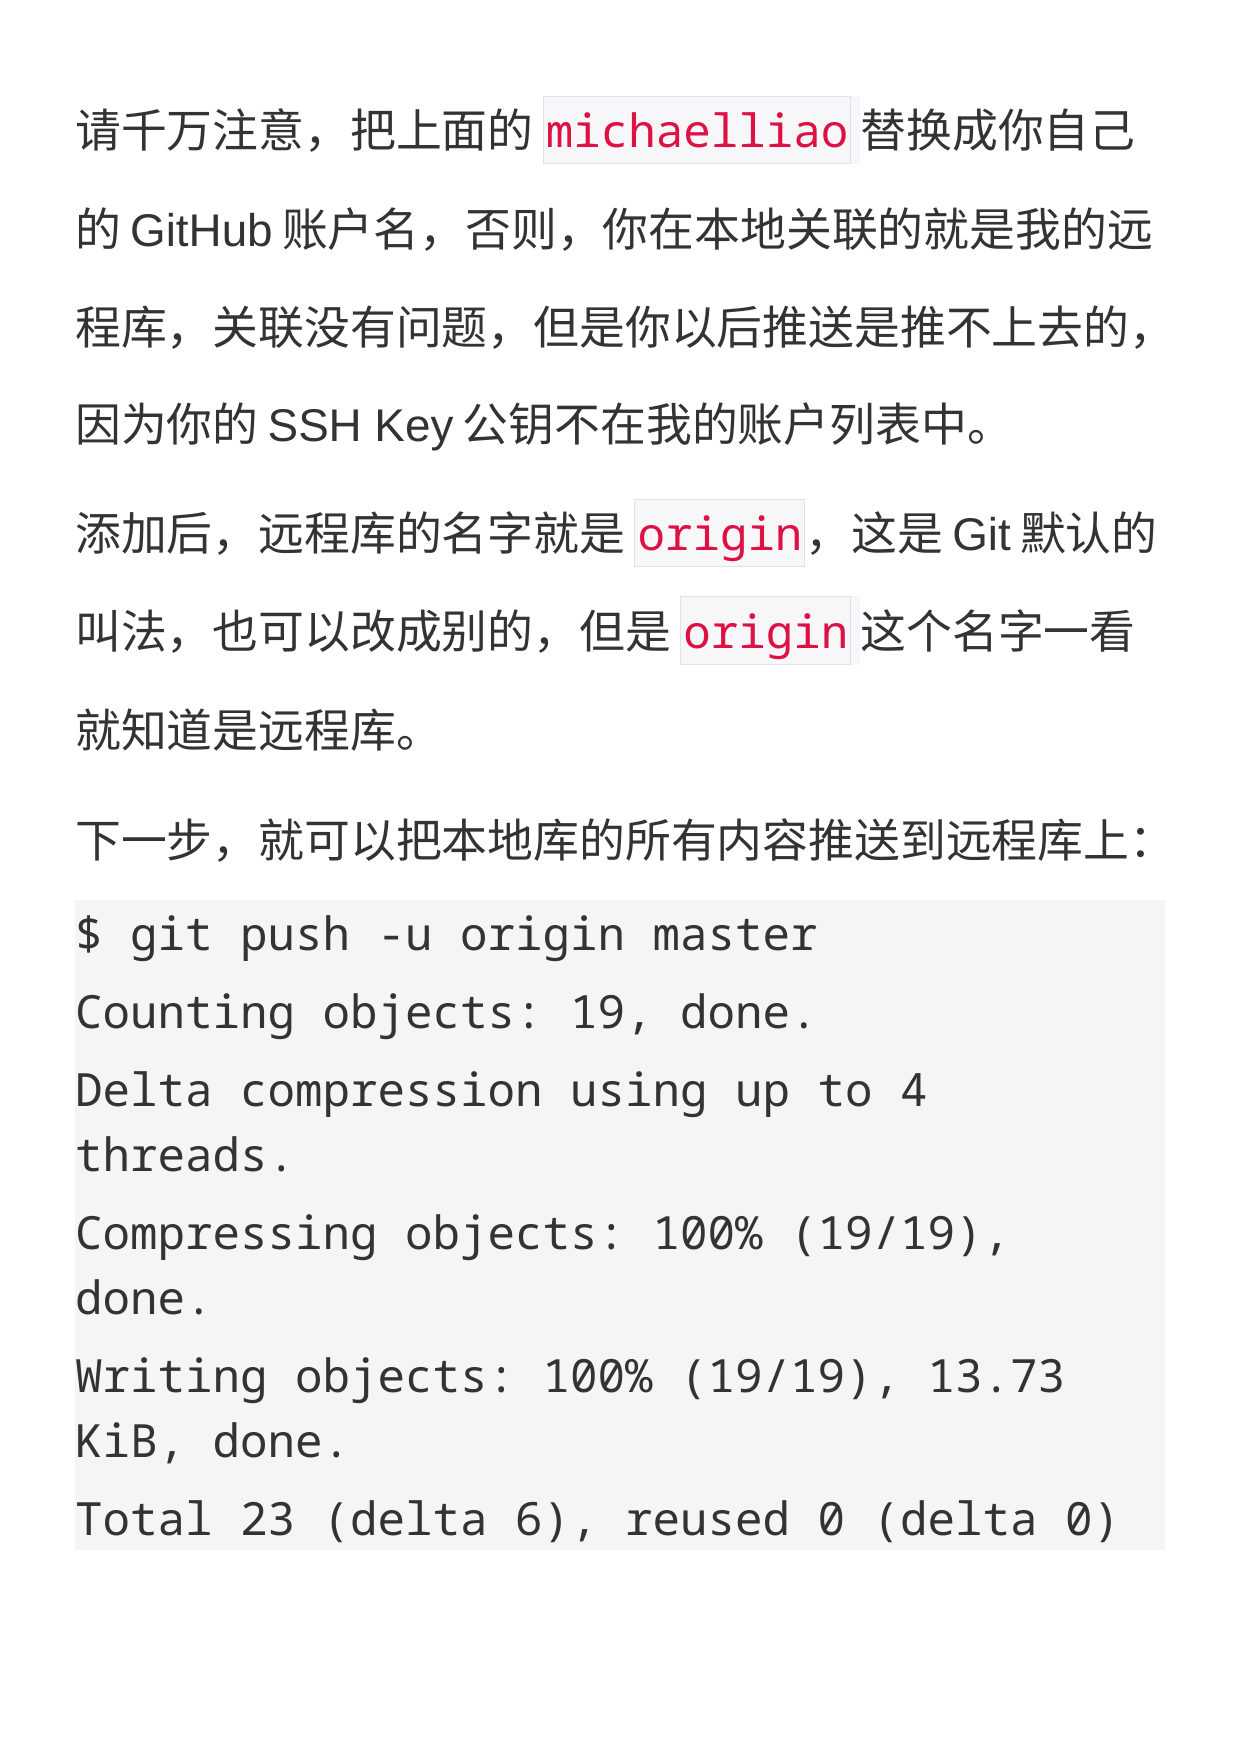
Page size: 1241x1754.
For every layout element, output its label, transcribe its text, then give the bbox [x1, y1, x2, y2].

text Total 23 (delta 6), reused 0 (delta 0) [75, 1485, 1165, 1550]
text Counting objects: 19, done. [75, 978, 1165, 1043]
text 下一步，就可以把本地库的所有内容推送到远程库上： [75, 789, 1165, 887]
text 请千万注意，把上面的michaelliao替换成你自己的GitHub账户名，否则，你在本地关联的就是我的远程库，关联没有问题，但是你以后推送是推不上去的，因为你的SSH Key公钥不在我的账户列表中。 [75, 81, 1165, 471]
text Delta compression using up to 4 threads. [75, 1056, 1165, 1186]
text Writing objects: 100% (19/19), 13.73 KiB, done. [75, 1342, 1165, 1472]
text 添加后，远程库的名字就是origin，这是Git默认的叫法，也可以改成别的，但是origin这个名字一看就知道是远程库。 [75, 484, 1165, 776]
text Compressing objects: 100% (19/19), done. [75, 1199, 1165, 1329]
text $ git push -u origin master [75, 900, 1165, 965]
